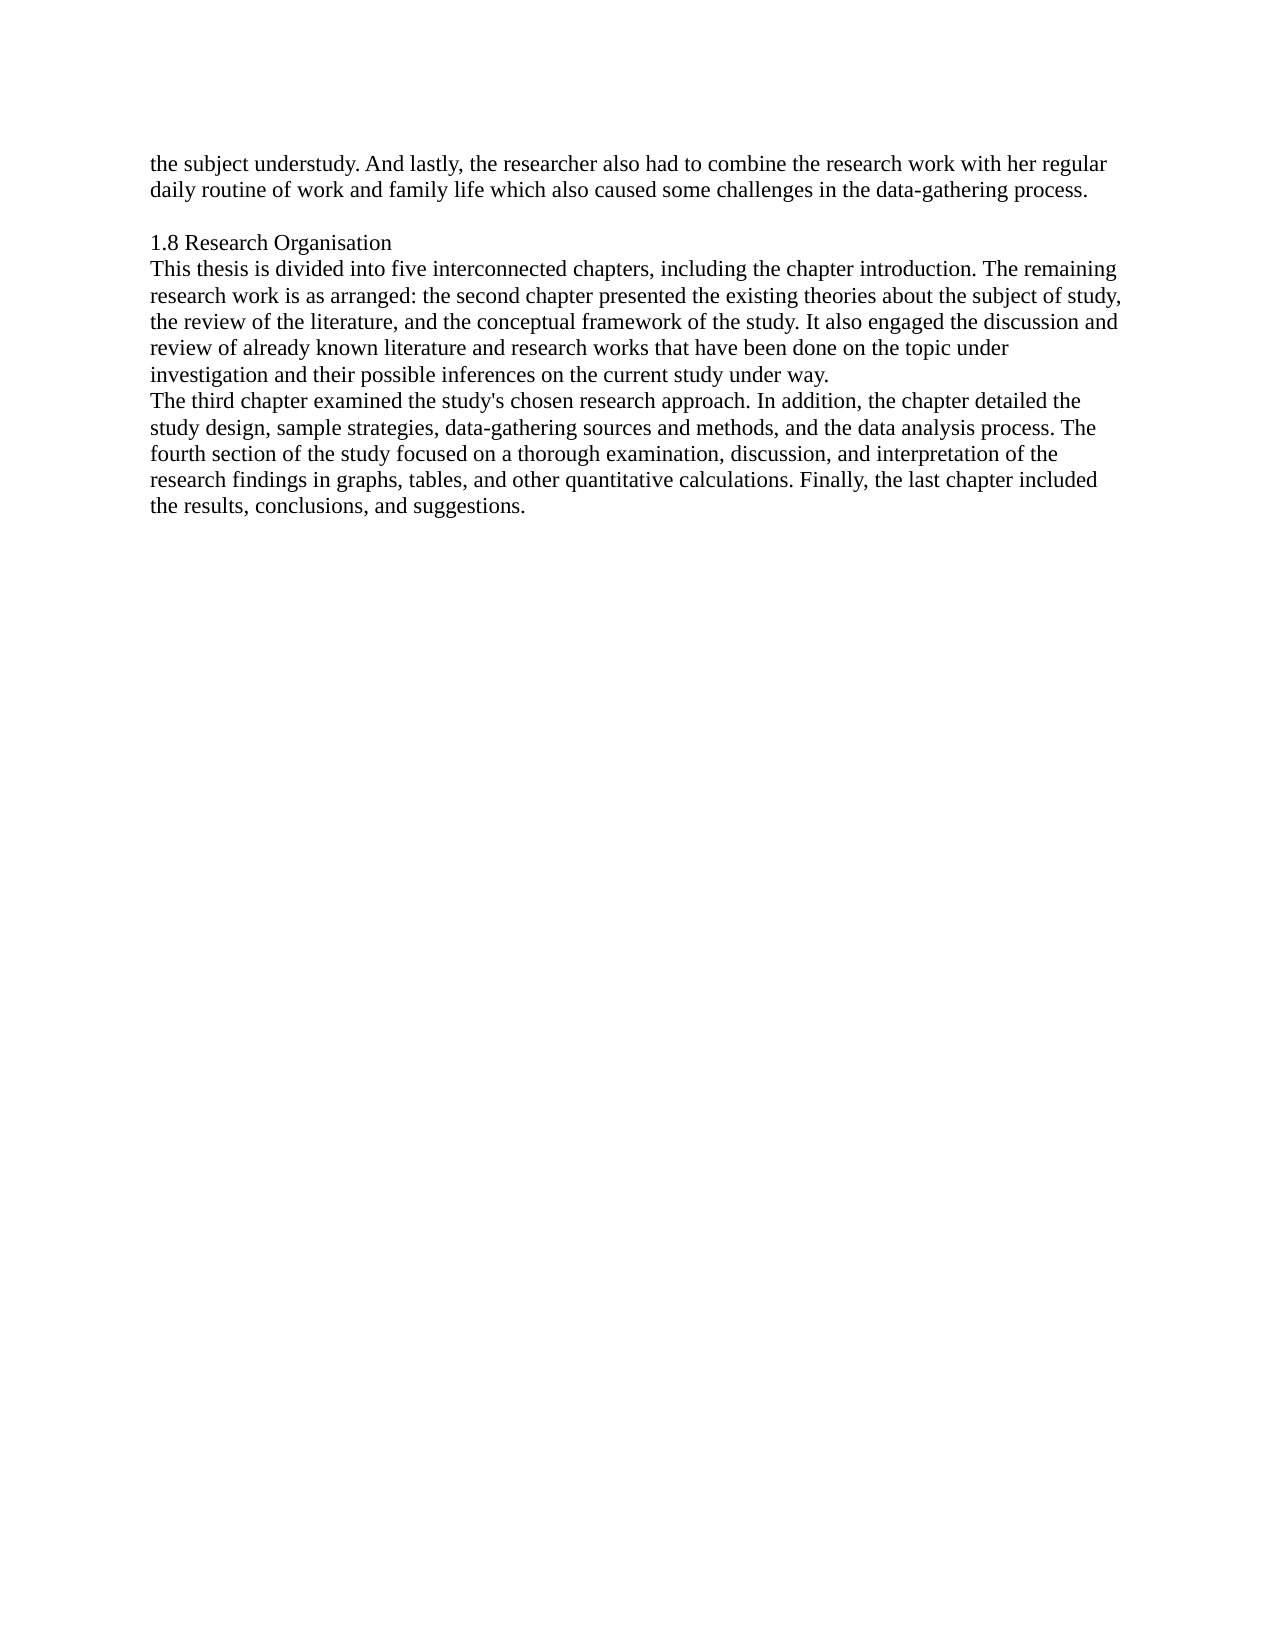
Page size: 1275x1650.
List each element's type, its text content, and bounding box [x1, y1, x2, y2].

text This thesis is divided into five interconnected chapters, including the chapter introduction. The remaining research work is as arranged: the second chapter presented the existing theories about the subject of study, the review of the literature, and the conceptual framework of the study. It also engaged the discussion and review of already known literature and research works that have been done on the topic under investigation and their possible inferences on the current study under way. [150, 255, 1125, 387]
text The third chapter examined the study's chosen research approach. In addition, the chapter detailed the study design, sample strategies, data-gathering sources and methods, and the data analysis process. The fourth section of the study focused on a thorough examination, discussion, and interpretation of the research findings in graphs, tables, and other quantitative calculations. Finally, the last chapter included the results, conclusions, and suggestions. [150, 387, 1125, 519]
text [150, 150, 1125, 203]
text 1.8 Research Organisation [150, 229, 1125, 255]
